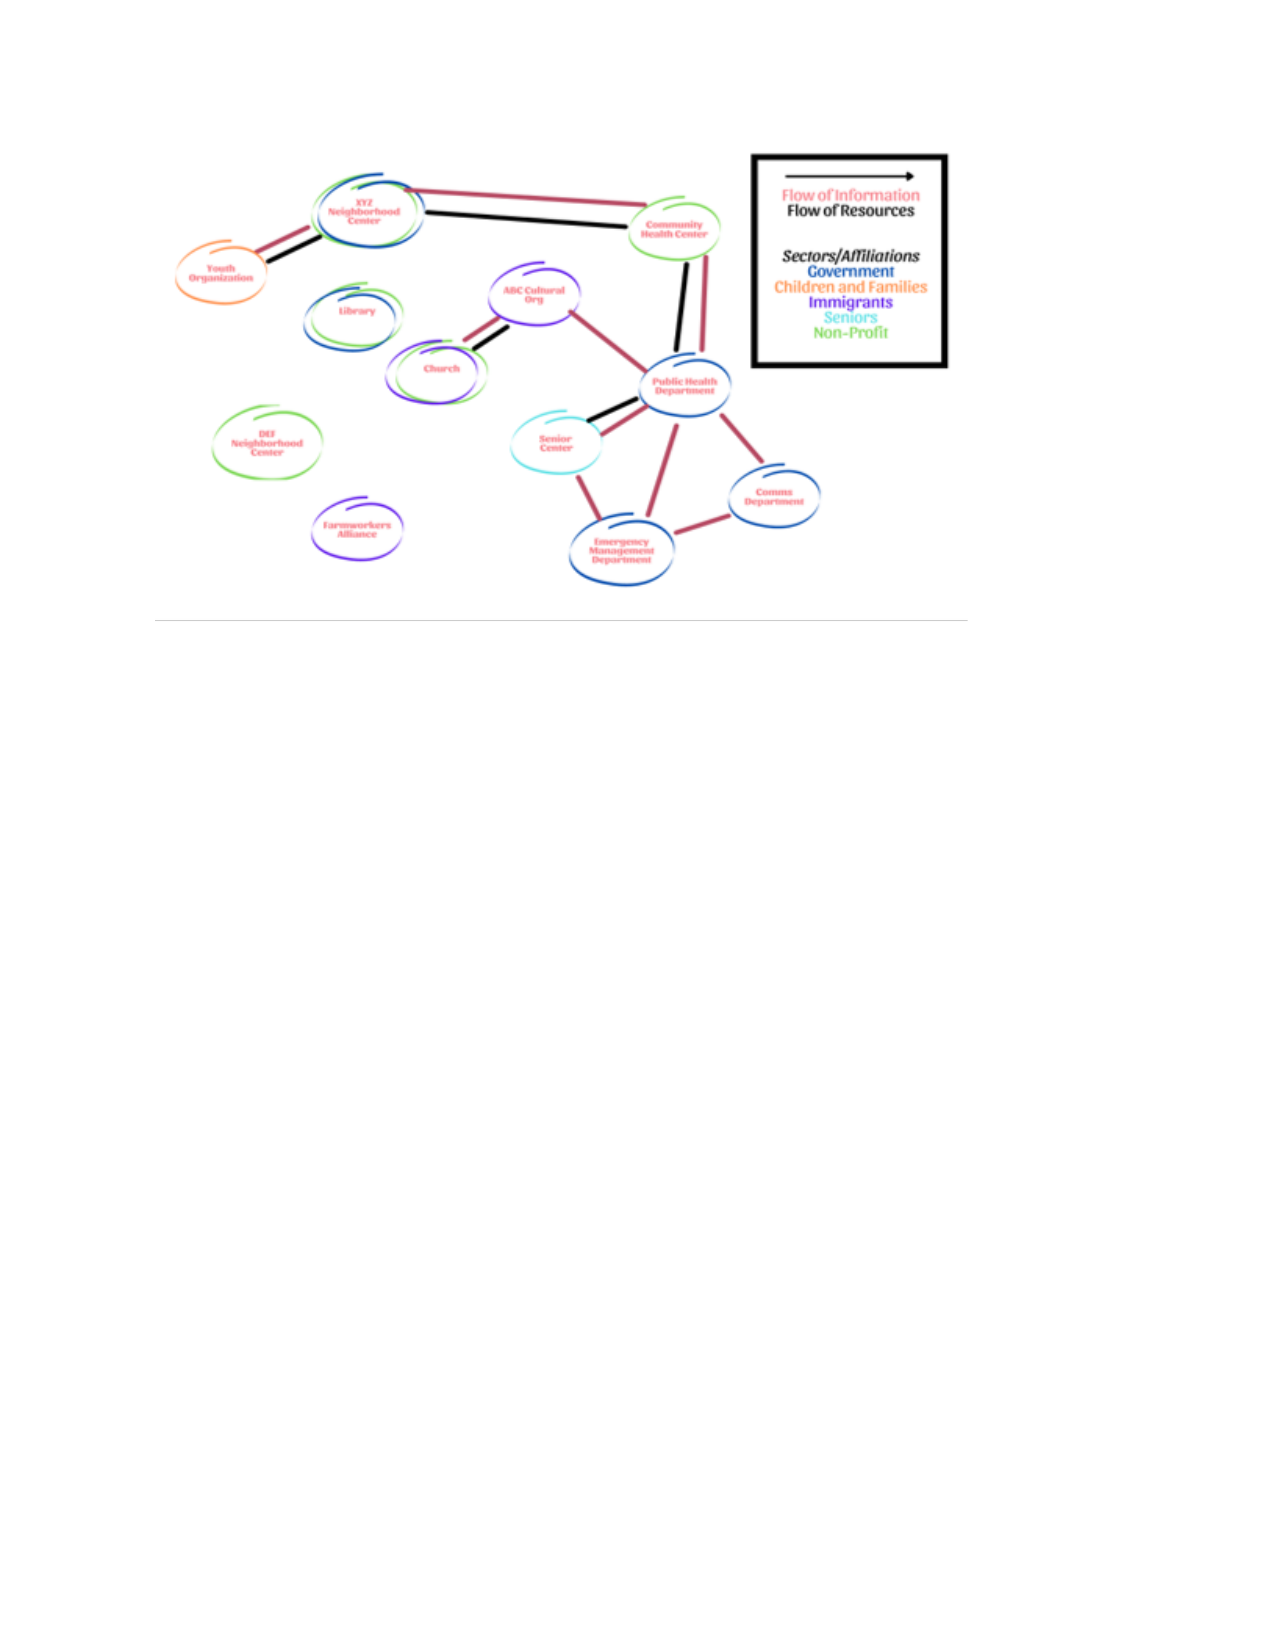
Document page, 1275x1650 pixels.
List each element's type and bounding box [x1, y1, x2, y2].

picture [155, 150, 968, 632]
